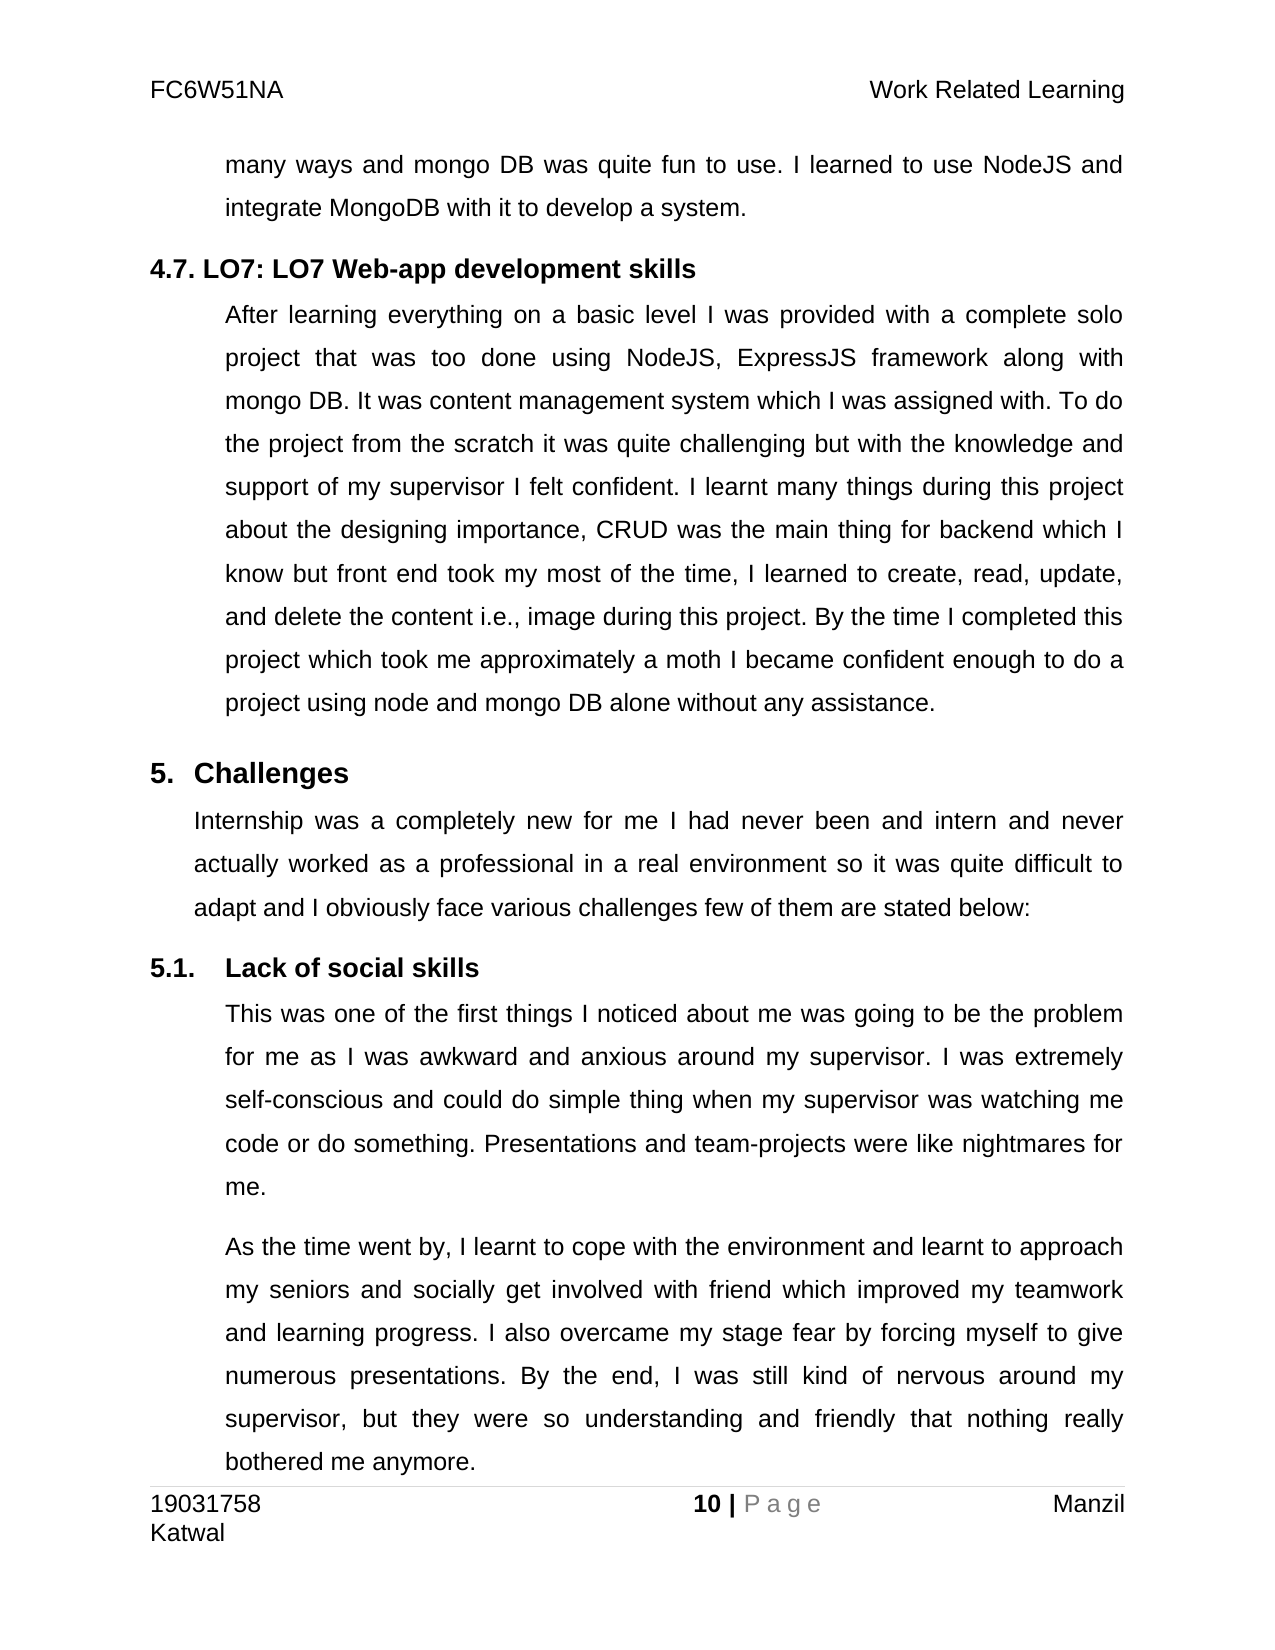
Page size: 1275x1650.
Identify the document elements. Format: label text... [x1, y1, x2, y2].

text This was one of the first things I noticed about me was going to be the problem for me as I was awkward and anxious around my supervisor. I was extremely self-conscious and could do simple thing when my supervisor was watching me code or do something. Presentations and team-projects were like nightmares for me. [225, 999, 1125, 1201]
text As the time went by, I learnt to cope with the environment and learnt to approach my seniors and socially get involved with friend which improved my teamwork and learning progress. I also overcame my stage fear by forcing myself to give numerous presentations. By the end, I was still kind of nervous around my supervisor, but they were so understanding and friendly that nothing really bothered me anymore. [225, 1232, 1125, 1476]
text After learning everything on a basic level I was provided with a complete solo project that was too done using NodeJS, ExpressJS framework along with mongo DB. It was content management system which I was assigned with. To do the project from the scratch it was quite challenging but with the knowledge and support of my supervisor I felt confident. I learnt many things during this project about the designing importance, CRUD was the main thing for backend which I know but front end took my most of the time, I learned to create, read, update, and delete the content i.e., image during this project. By the time I completed this project which took me approximately a moth I became confident enough to do a project using node and mongo DB alone without any assistance. [225, 300, 1125, 717]
subtitle Lack of social skills [150, 952, 1125, 984]
subtitle 4.7. LO7: LO7 Web-app development skills [150, 253, 1125, 284]
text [225, 150, 1125, 222]
subtitle Challenges [150, 756, 1125, 789]
text Internship was a completely new for me I had never been and intern and never actually worked as a professional in a real environment so it was quite difficult to adapt and I obviously face various challenges few of them are stated below: [194, 806, 1125, 921]
